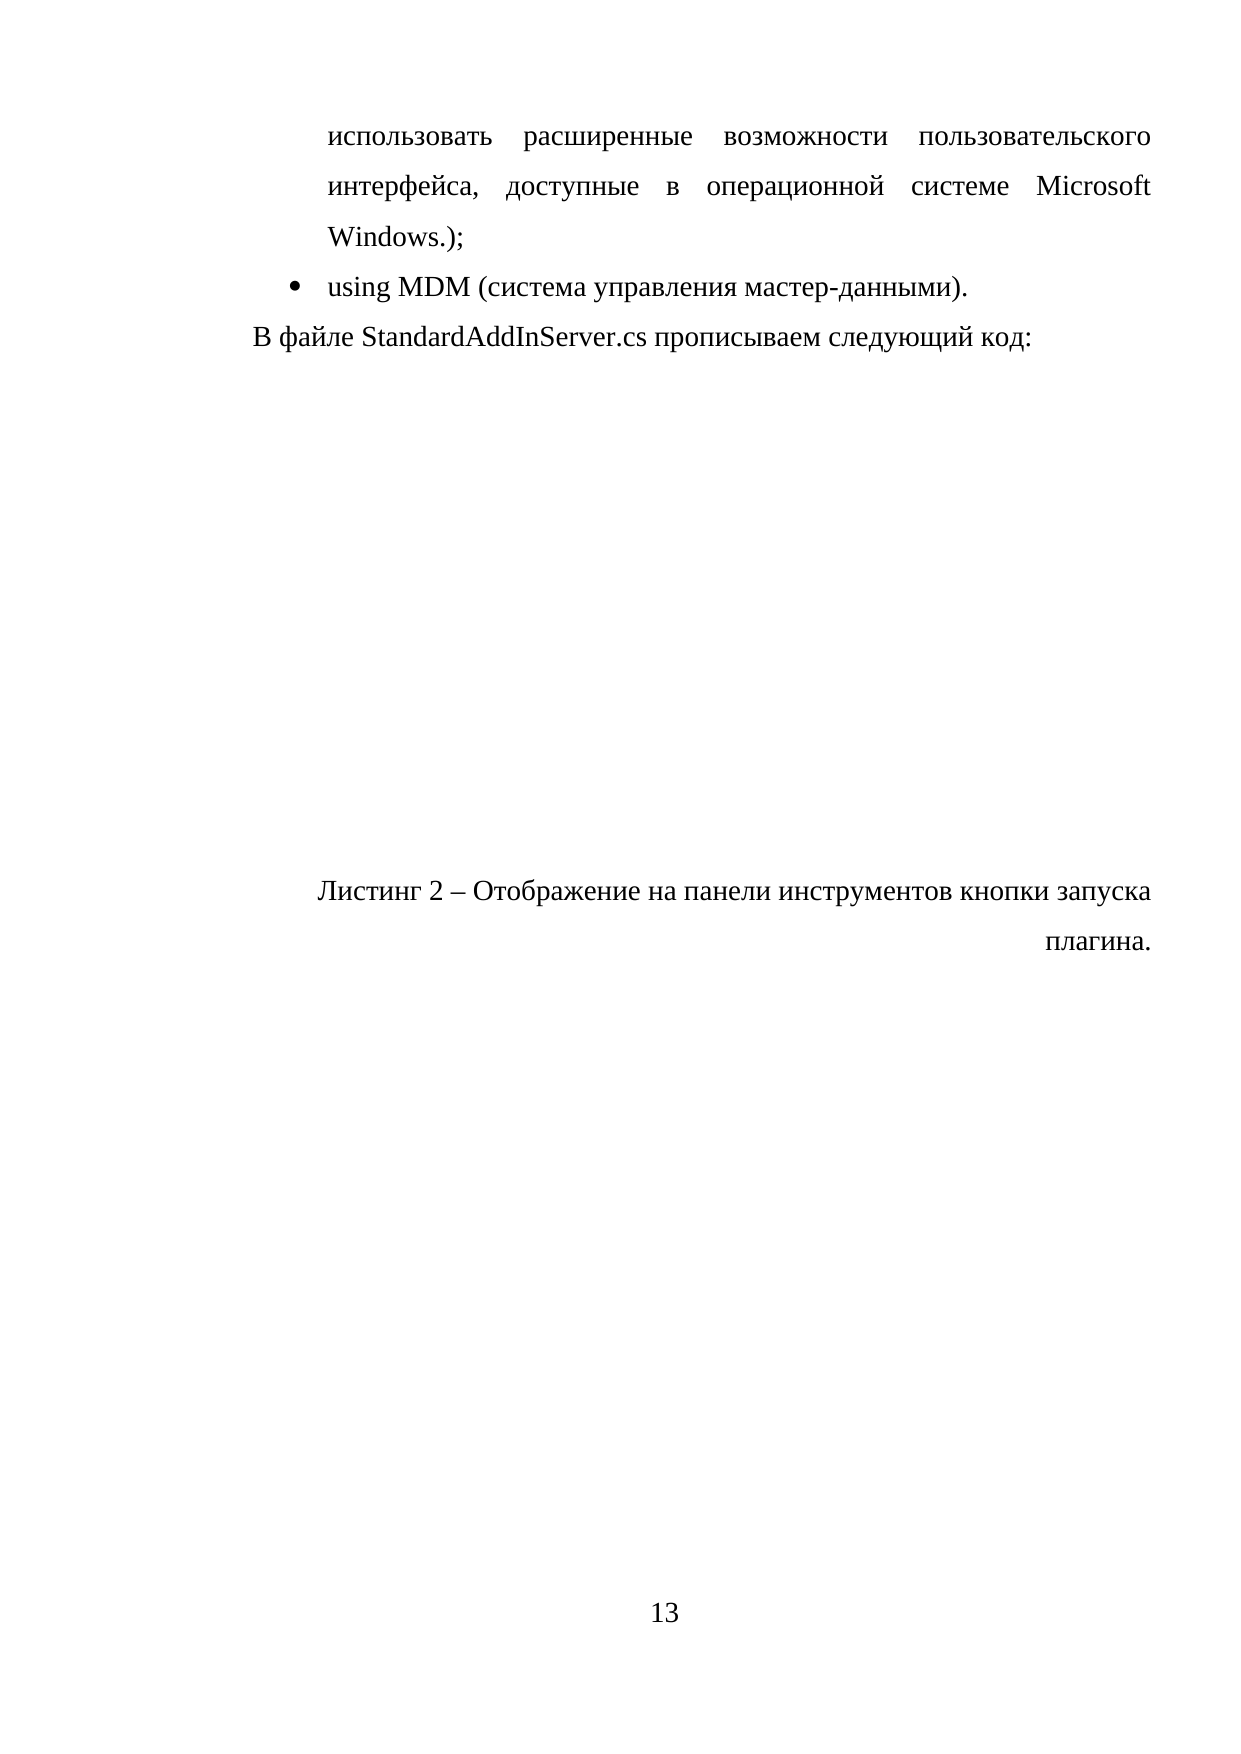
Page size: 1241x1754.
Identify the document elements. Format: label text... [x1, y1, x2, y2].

list using MDM (система управления мастер-данными). [290, 269, 1152, 303]
text В файле StandardAddInServer.cs прописываем следующий код: [177, 319, 1152, 353]
text Листинг 2 – Отображение на панели инструментов кнопки запуска плагина. [177, 873, 1152, 957]
